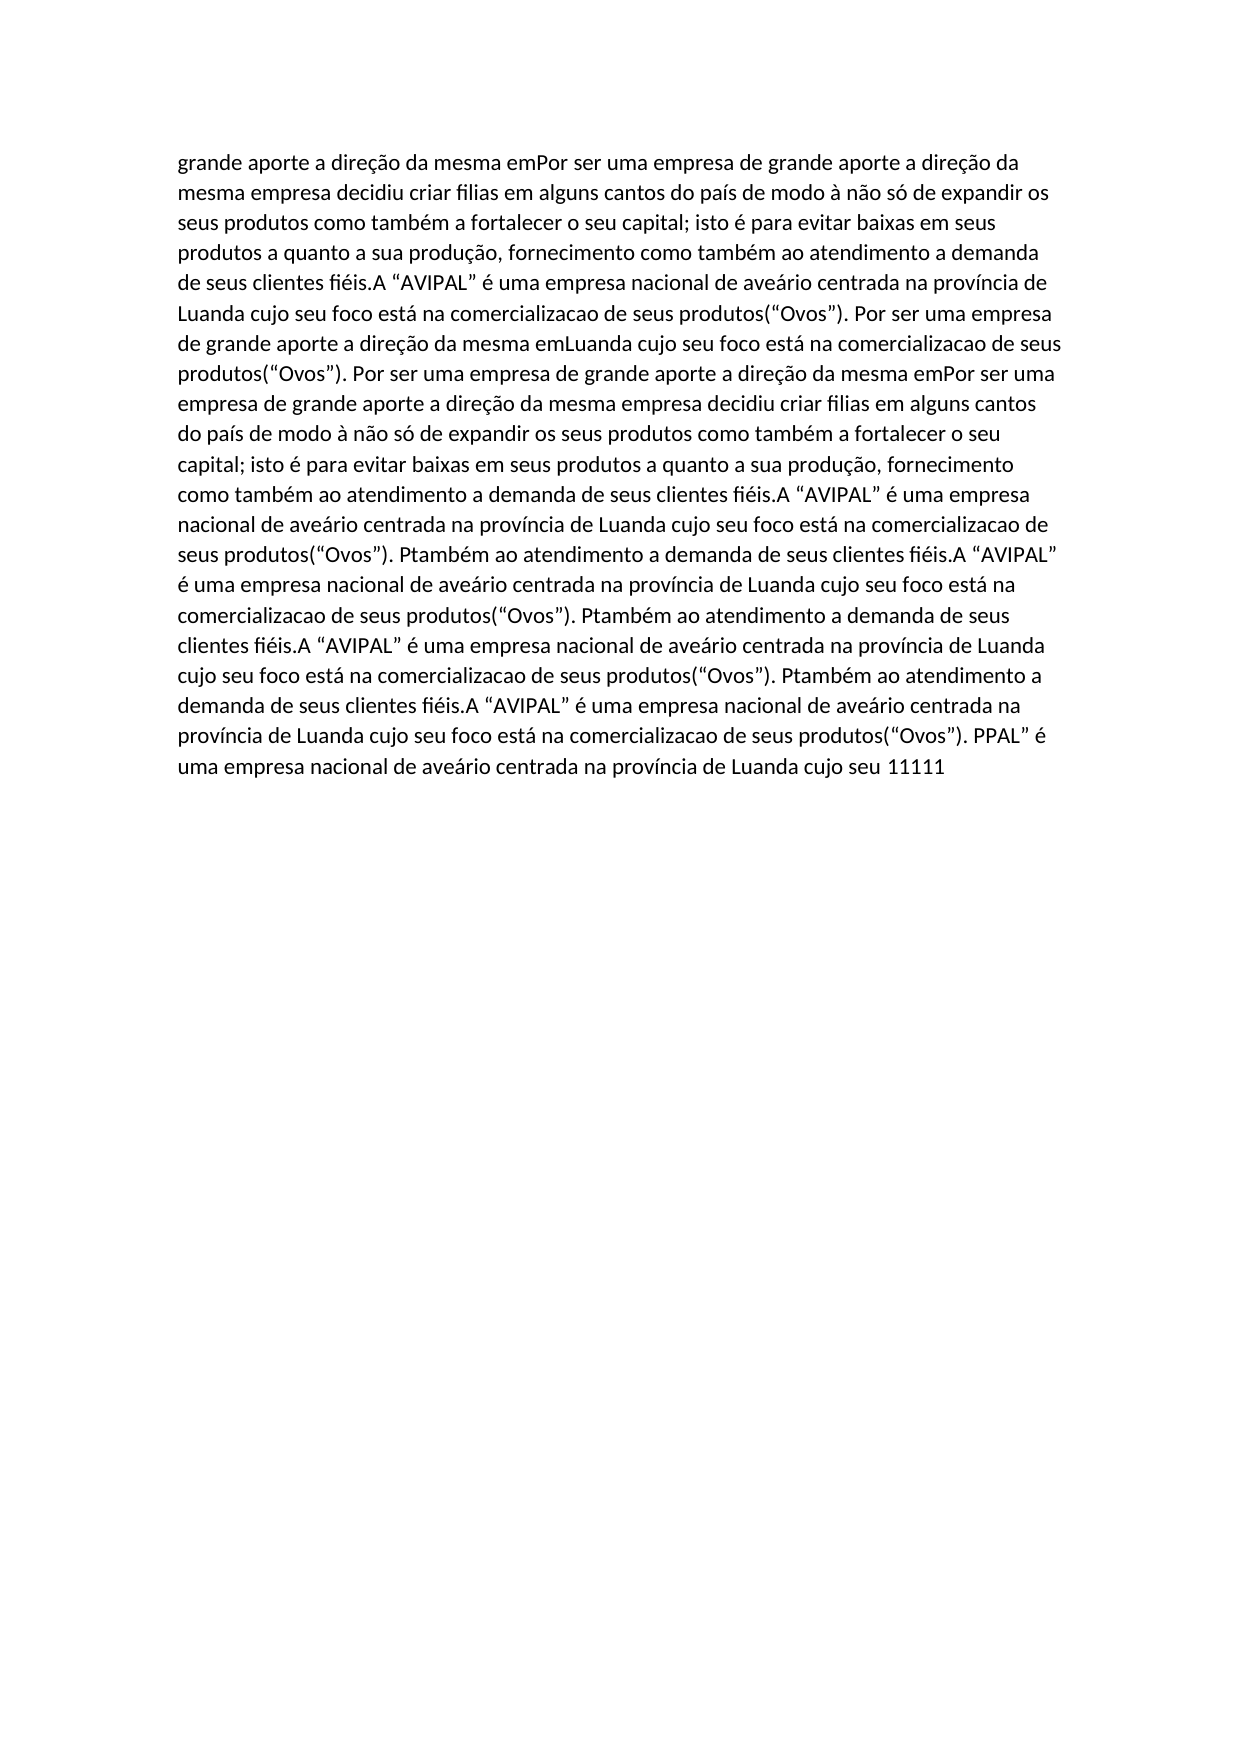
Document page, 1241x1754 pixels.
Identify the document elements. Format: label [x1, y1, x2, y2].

text [177, 148, 1063, 780]
